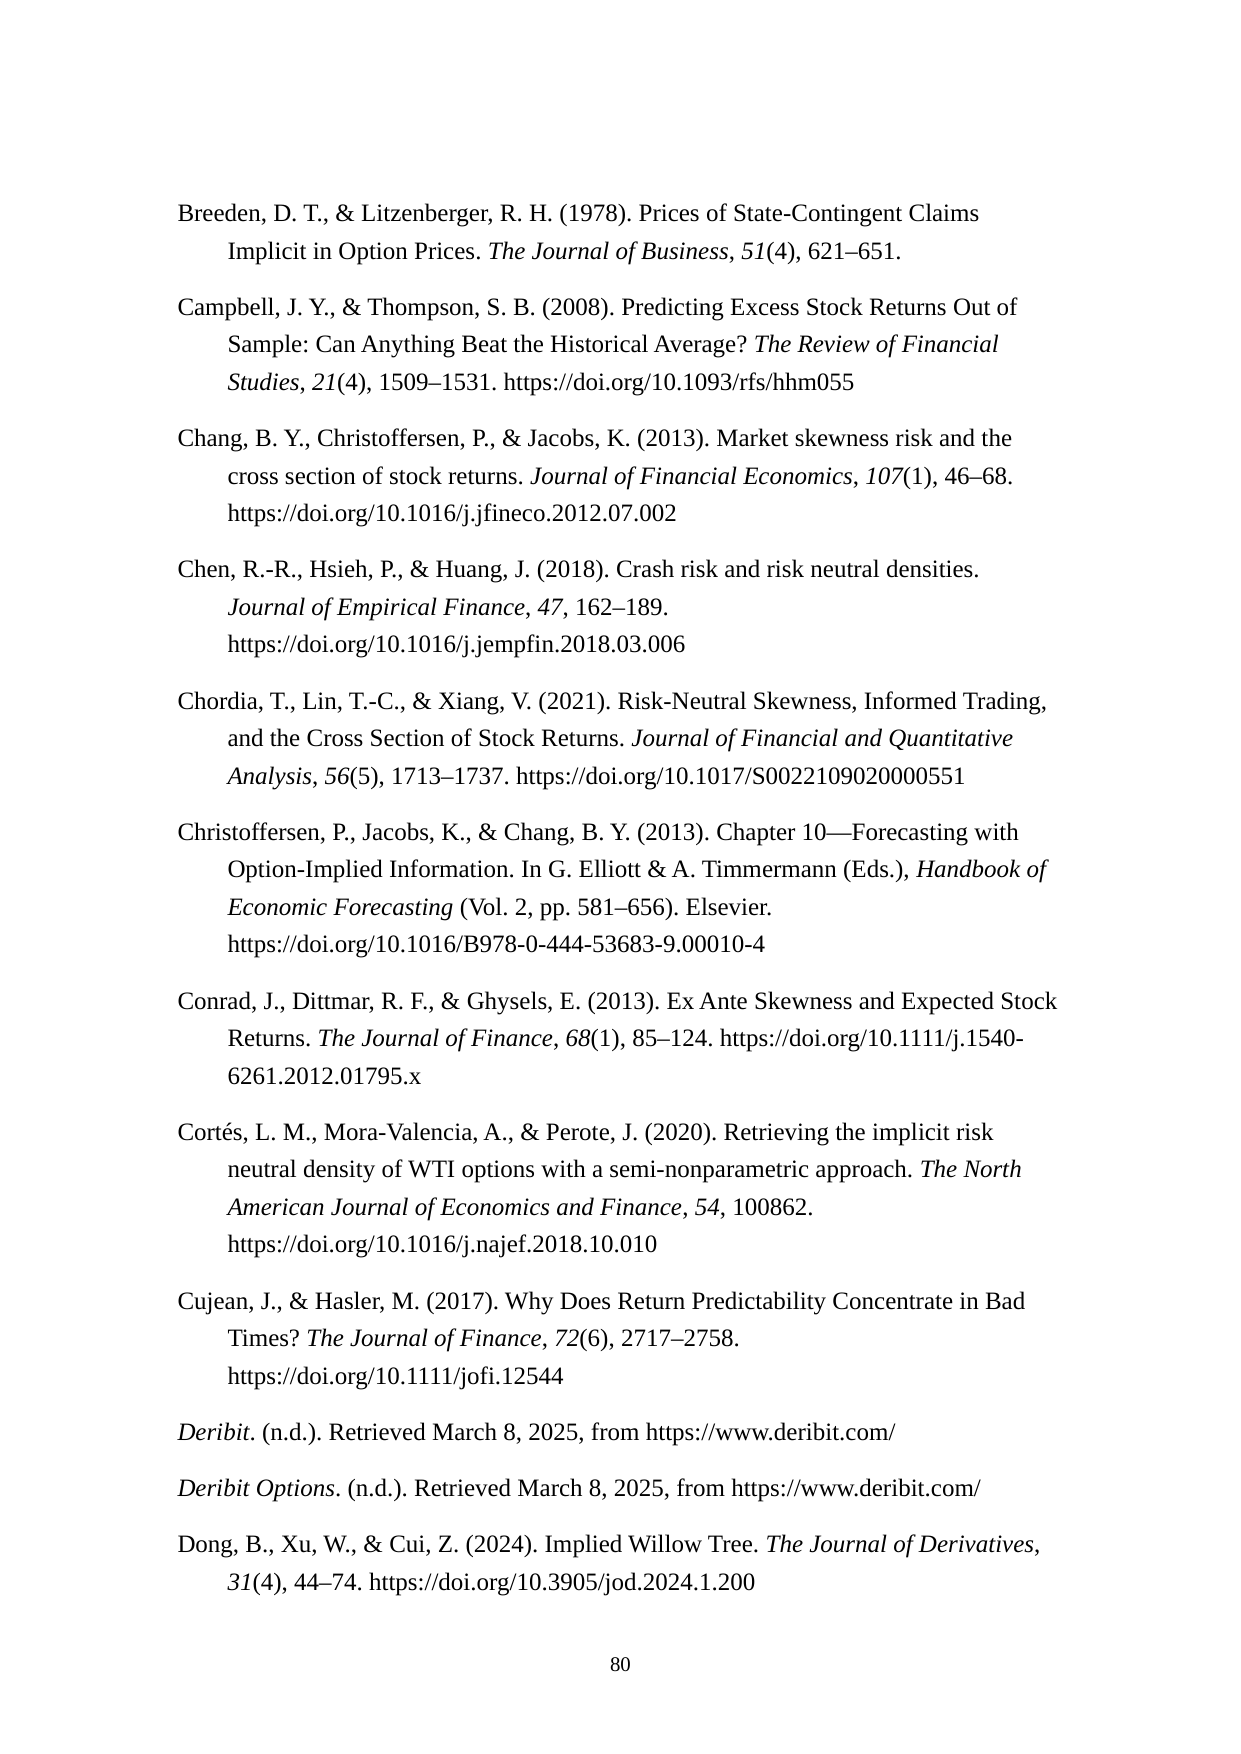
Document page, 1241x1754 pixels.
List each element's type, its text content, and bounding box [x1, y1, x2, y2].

text Chen, R.-R., Hsieh, P., & Huang, J. (2018). Crash risk and risk neutral densities. Journal of Empirical Finance, 47, 162–189. https://doi.org/10.1016/j.jempfin.2018.03.006 [177, 550, 1063, 663]
text Dong, B., Xu, W., & Cui, Z. (2024). Implied Willow Tree. The Journal of Derivatives, 31(4), 44–74. https://doi.org/10.3905/jod.2024.1.200 [177, 1525, 1063, 1600]
text Chang, B. Y., Christoffersen, P., & Jacobs, K. (2013). Market skewness risk and the cross section of stock returns. Journal of Financial Economics, 107(1), 46–68. https://doi.org/10.1016/j.jfineco.2012.07.002 [177, 419, 1063, 531]
text Christoffersen, P., Jacobs, K., & Chang, B. Y. (2013). Chapter 10—Forecasting with Option-Implied Information. In G. Elliott & A. Timmermann (Eds.), Handbook of Economic Forecasting (Vol. 2, pp. 581–656). Elsevier. https://doi.org/10.1016/B978-0-444-53683-9.00010-4 [177, 813, 1063, 963]
text Deribit Options. (n.d.). Retrieved March 8, 2025, from https://www.deribit.com/ [177, 1469, 1063, 1506]
text Conrad, J., Dittmar, R. F., & Ghysels, E. (2013). Ex Ante Skewness and Expected Stock Returns. The Journal of Finance, 68(1), 85–124. https://doi.org/10.1111/j.1540-6261.2012.01795.x [177, 981, 1063, 1094]
text Cortés, L. M., Mora-Valencia, A., & Perote, J. (2020). Retrieving the implicit risk neutral density of WTI options with a semi-nonparametric approach. The North American Journal of Economics and Finance, 54, 100862. https://doi.org/10.1016/j.najef.2018.10.010 [177, 1113, 1063, 1263]
text Cujean, J., & Hasler, M. (2017). Why Does Return Predictability Concentrate in Bad Times? The Journal of Finance, 72(6), 2717–2758. https://doi.org/10.1111/jofi.12544 [177, 1281, 1063, 1394]
text Breeden, D. T., & Litzenberger, R. H. (1978). Prices of State-Contingent Claims Implicit in Option Prices. The Journal of Business, 51(4), 621–651. [177, 194, 1063, 269]
text Chordia, T., Lin, T.-C., & Xiang, V. (2021). Risk-Neutral Skewness, Informed Trading, and the Cross Section of Stock Returns. Journal of Financial and Quantitative Analysis, 56(5), 1713–1737. https://doi.org/10.1017/S0022109020000551 [177, 681, 1063, 794]
text Deribit. (n.d.). Retrieved March 8, 2025, from https://www.deribit.com/ [177, 1413, 1063, 1450]
text Campbell, J. Y., & Thompson, S. B. (2008). Predicting Excess Stock Returns Out of Sample: Can Anything Beat the Historical Average? The Review of Financial Studies, 21(4), 1509–1531. https://doi.org/10.1093/rfs/hhm055 [177, 288, 1063, 400]
